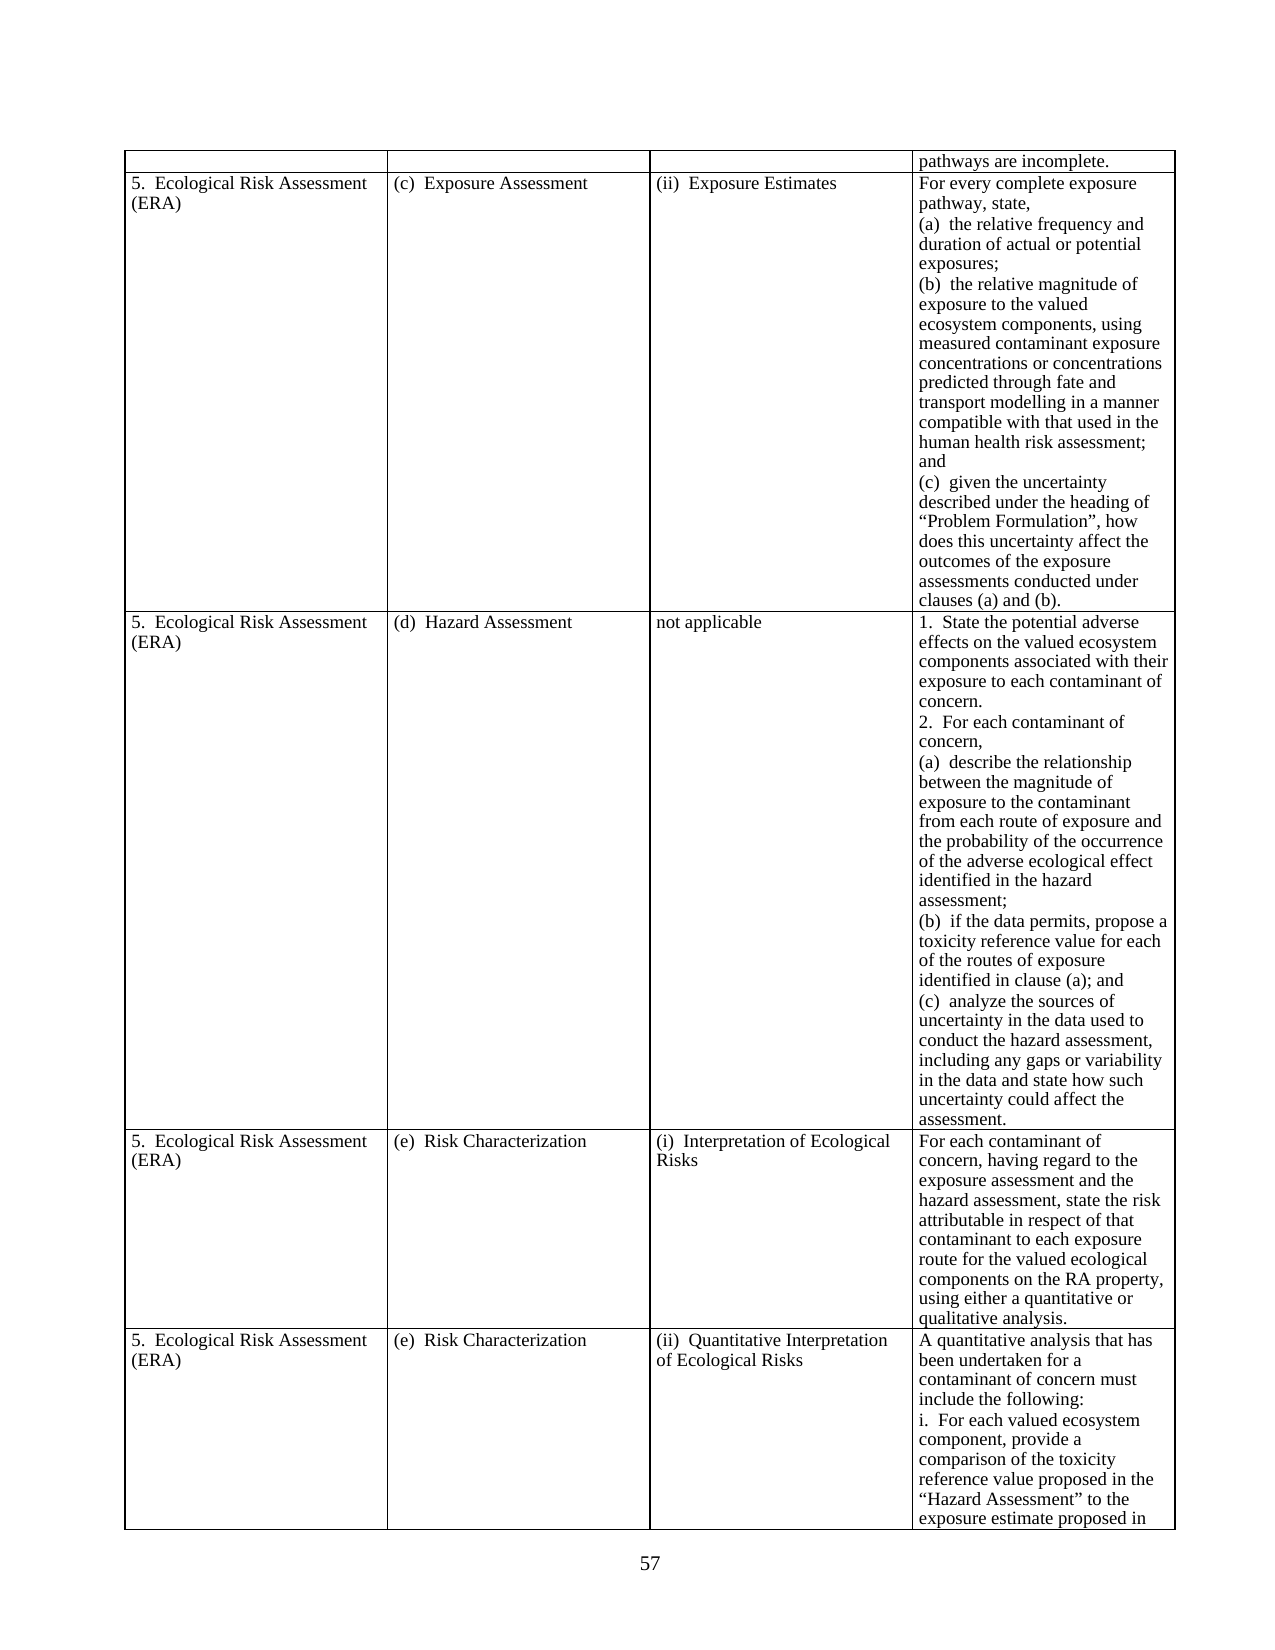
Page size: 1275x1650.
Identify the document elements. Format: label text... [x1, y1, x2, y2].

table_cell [651, 151, 912, 172]
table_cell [388, 151, 649, 172]
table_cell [388, 1329, 649, 1528]
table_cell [913, 151, 1174, 172]
table_cell (ii) Exposure Estimates [651, 173, 912, 611]
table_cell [651, 1329, 912, 1528]
table_cell For every complete exposure pathway, state, (a) the relative frequency and duration of actual or potential exposures; (b) the relative magnitude of exposure to the valued ecosystem components, using measured contaminant exposure concentrations or concentrations predicted through fate and transport modelling in a manner compatible with that used in the human health risk assessment; and (c) given the uncertainty described under the heading of “Problem Formulation”, how does this uncertainty affect the outcomes of the exposure assessments conducted under clauses (a) and (b). [913, 173, 1174, 611]
table_cell For each contaminant of concern, having regard to the exposure assessment and the hazard assessment, state the risk attributable in respect of that contaminant to each exposure route for the valued ecological components on the RA property, using either a quantitative or qualitative analysis. [913, 1130, 1174, 1328]
table_cell 1. State the potential adverse effects on the valued ecosystem components associated with their exposure to each contaminant of concern. 2. For each contaminant of concern, (a) describe the relationship between the magnitude of exposure to the contaminant from each route of exposure and the probability of the occurrence of the adverse ecological effect identified in the hazard assessment; (b) if the data permits, propose a toxicity reference value for each of the routes of exposure identified in clause (a); and (c) analyze the sources of uncertainty in the data used to conduct the hazard assessment, including any gaps or variability in the data and state how such uncertainty could affect the assessment. [913, 612, 1174, 1129]
table_cell 5. Ecological Risk Assessment (ERA) [126, 1130, 387, 1328]
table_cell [913, 1329, 1174, 1528]
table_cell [126, 151, 387, 172]
table_cell not applicable [651, 612, 912, 1129]
table_cell (i) Interpretation of Ecological Risks [651, 1130, 912, 1328]
table_cell 5. Ecological Risk Assessment (ERA) [126, 173, 387, 611]
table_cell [126, 1329, 387, 1528]
table_cell (e) Risk Characterization [388, 1130, 649, 1328]
table_cell 5. Ecological Risk Assessment (ERA) [126, 612, 387, 1129]
table_cell (d) Hazard Assessment [388, 612, 649, 1129]
table_cell (c) Exposure Assessment [388, 173, 649, 611]
